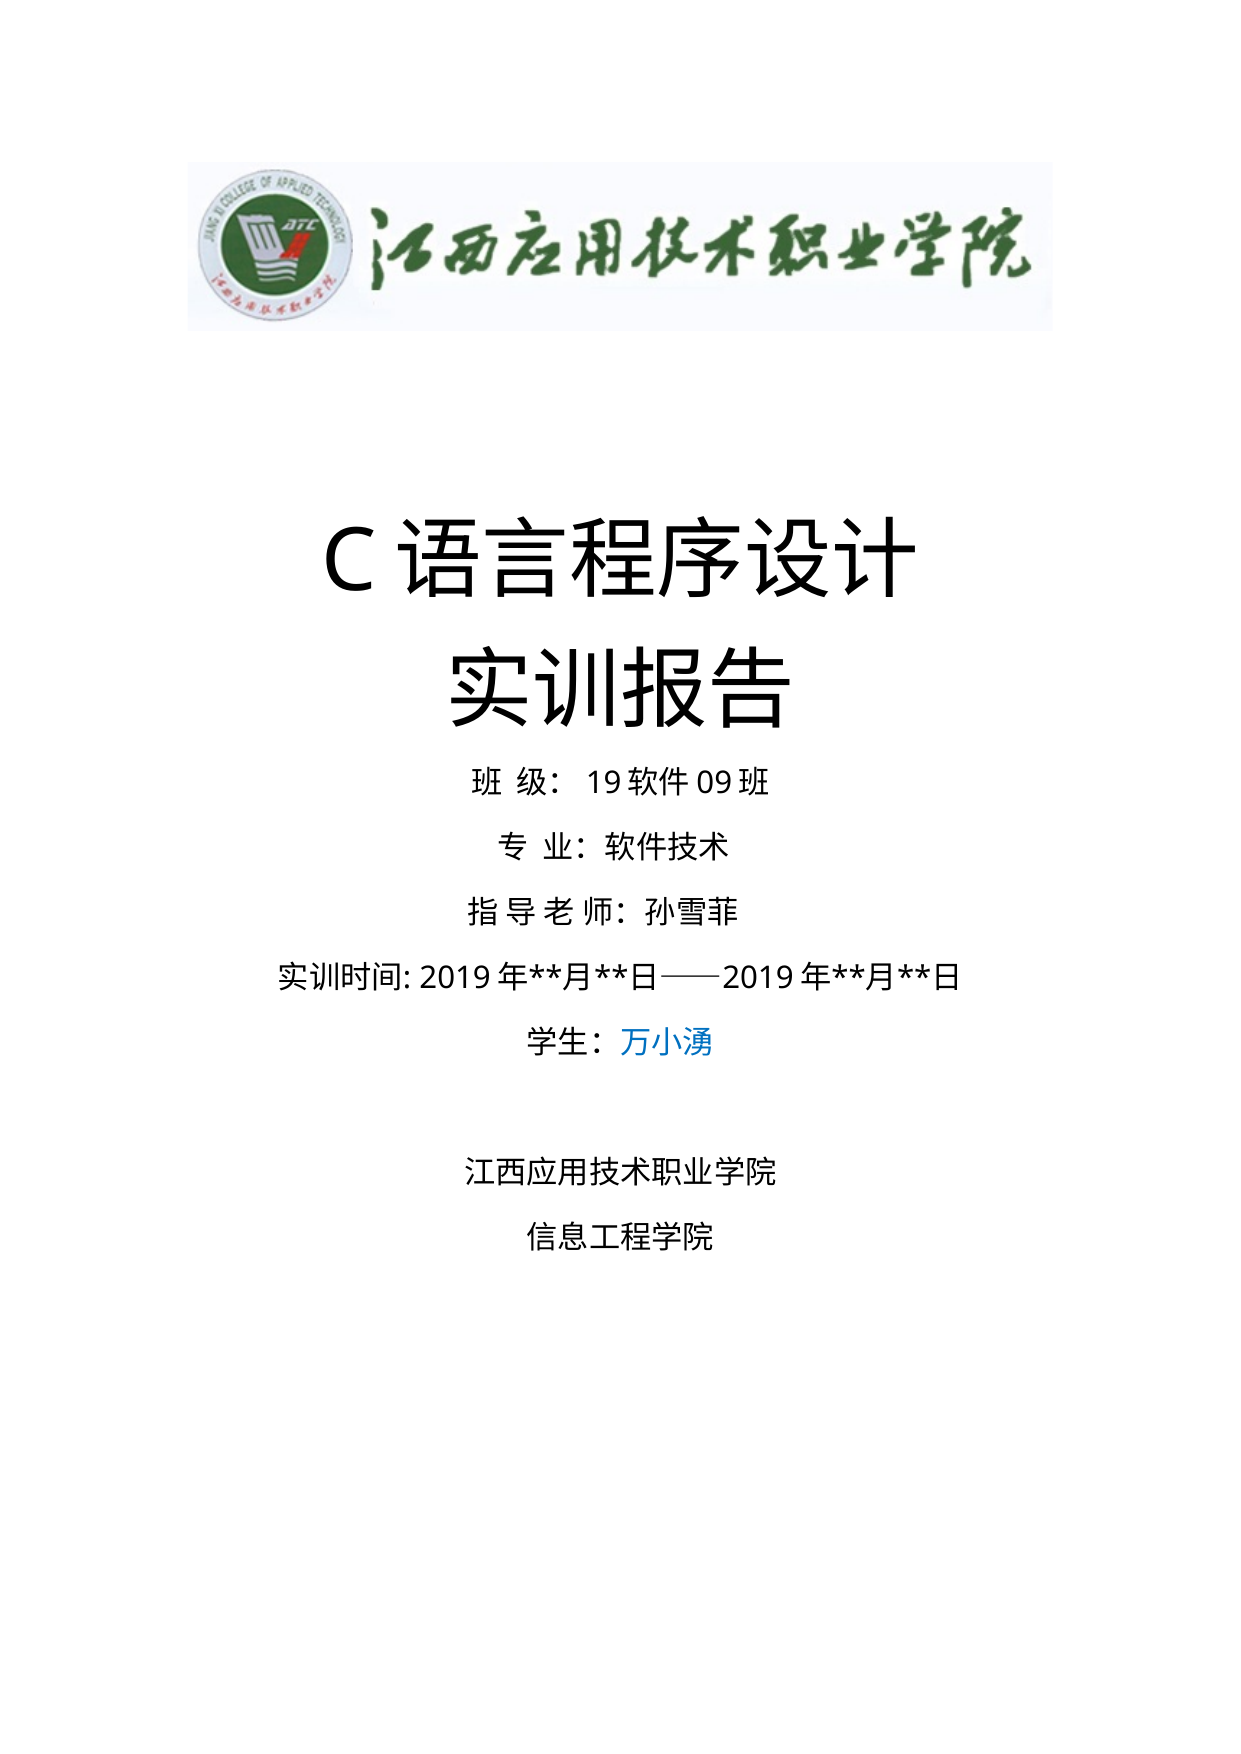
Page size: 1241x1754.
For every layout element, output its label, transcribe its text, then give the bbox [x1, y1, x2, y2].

picture [187, 162, 1053, 331]
text C语言程序设计 实训报告 班 级： 19软件09班 专 业：软件技术 指 导 老 师：孙雪菲 实训时间: 2019年**月**日——2019年**月**日 学生：万小湧 江西应用技术职业学院 信息工程学院 [187, 487, 1053, 1299]
